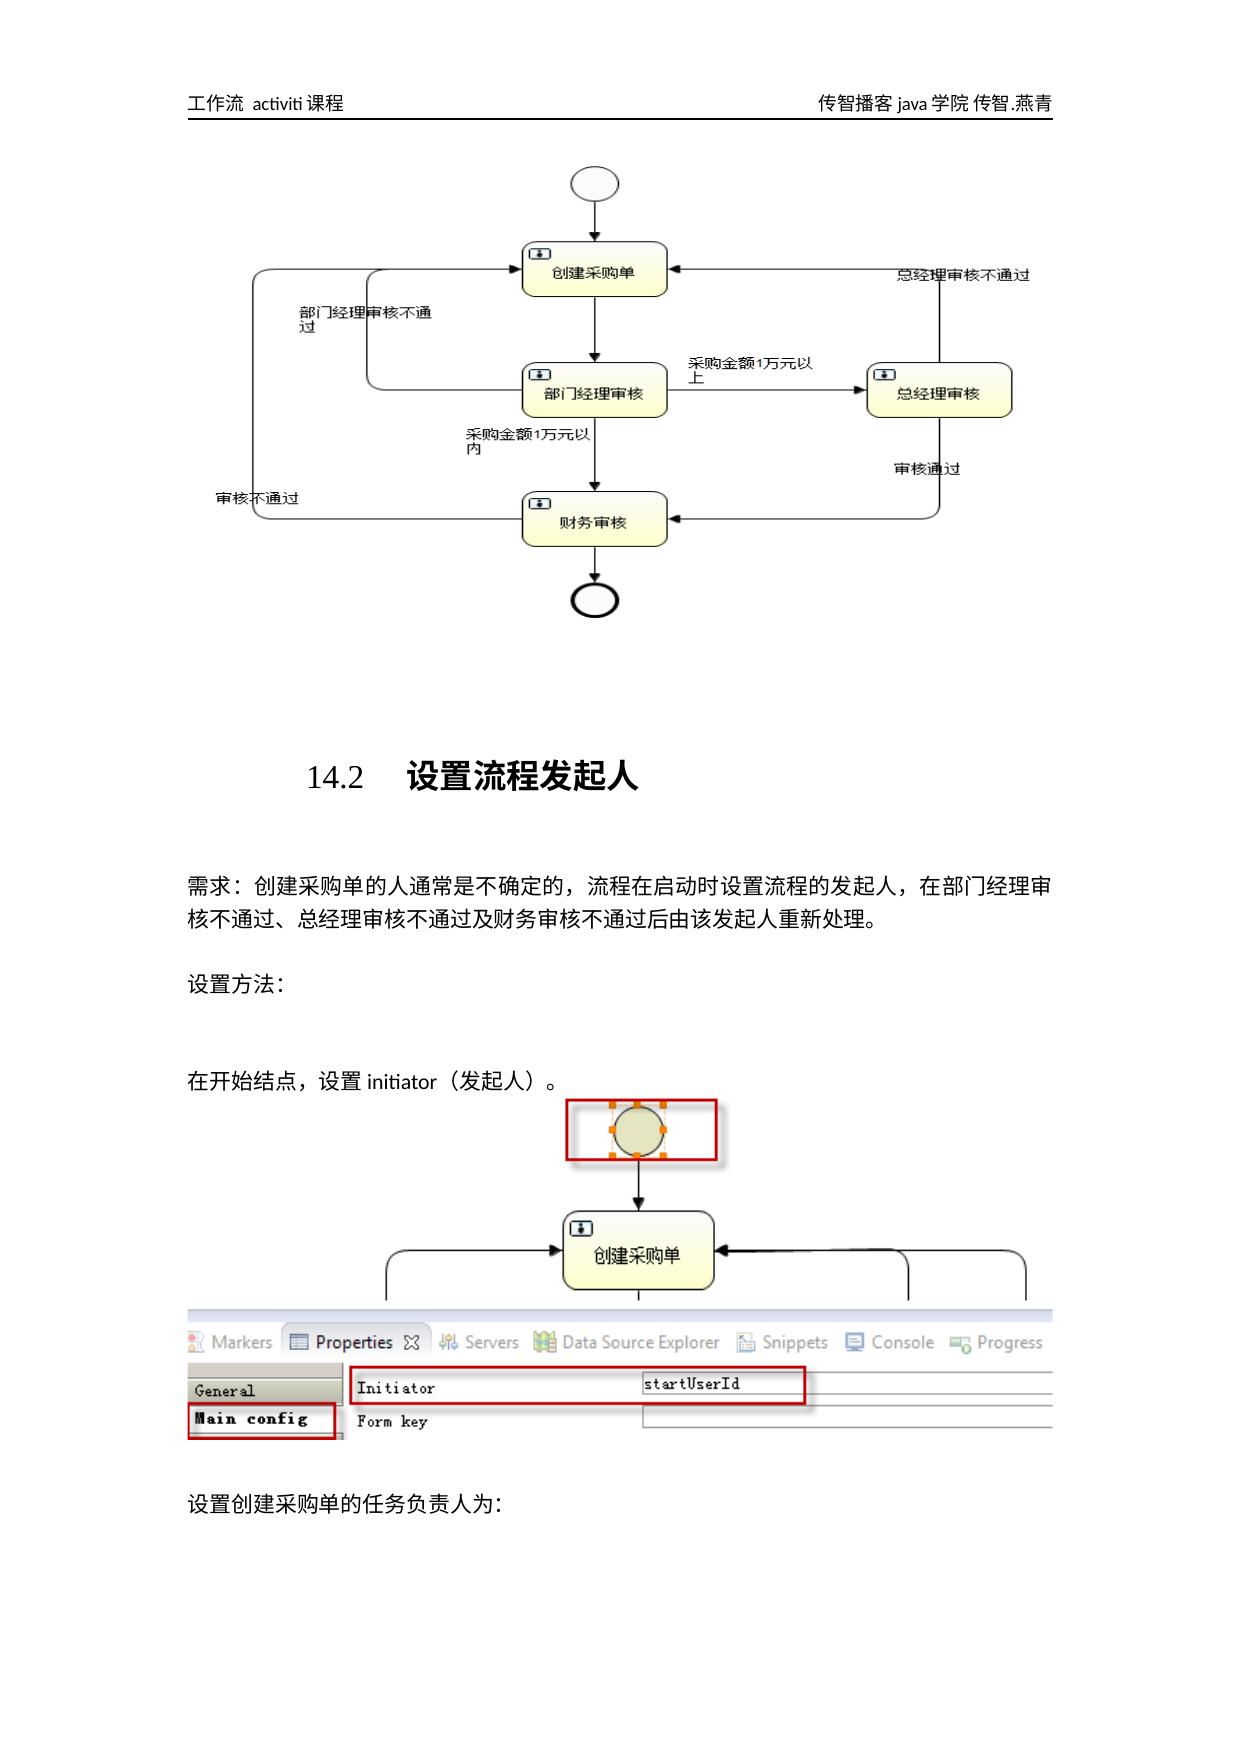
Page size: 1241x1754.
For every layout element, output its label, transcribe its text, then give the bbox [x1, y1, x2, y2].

text 在开始结点，设置initiator（发起人）。 [187, 1064, 1053, 1096]
text 设置创建采购单的任务负责人为： [187, 1486, 1053, 1519]
text 需求：创建采购单的人通常是不确定的，流程在启动时设置流程的发起人，在部门经理审核不通过、总经理审核不通过及财务审核不通过后由该发起人重新处理。 [187, 869, 1053, 934]
text 设置方法： [187, 966, 1053, 999]
subtitle 设置流程发起人 [306, 742, 1053, 807]
picture [187, 1096, 1053, 1440]
picture [187, 162, 1053, 620]
